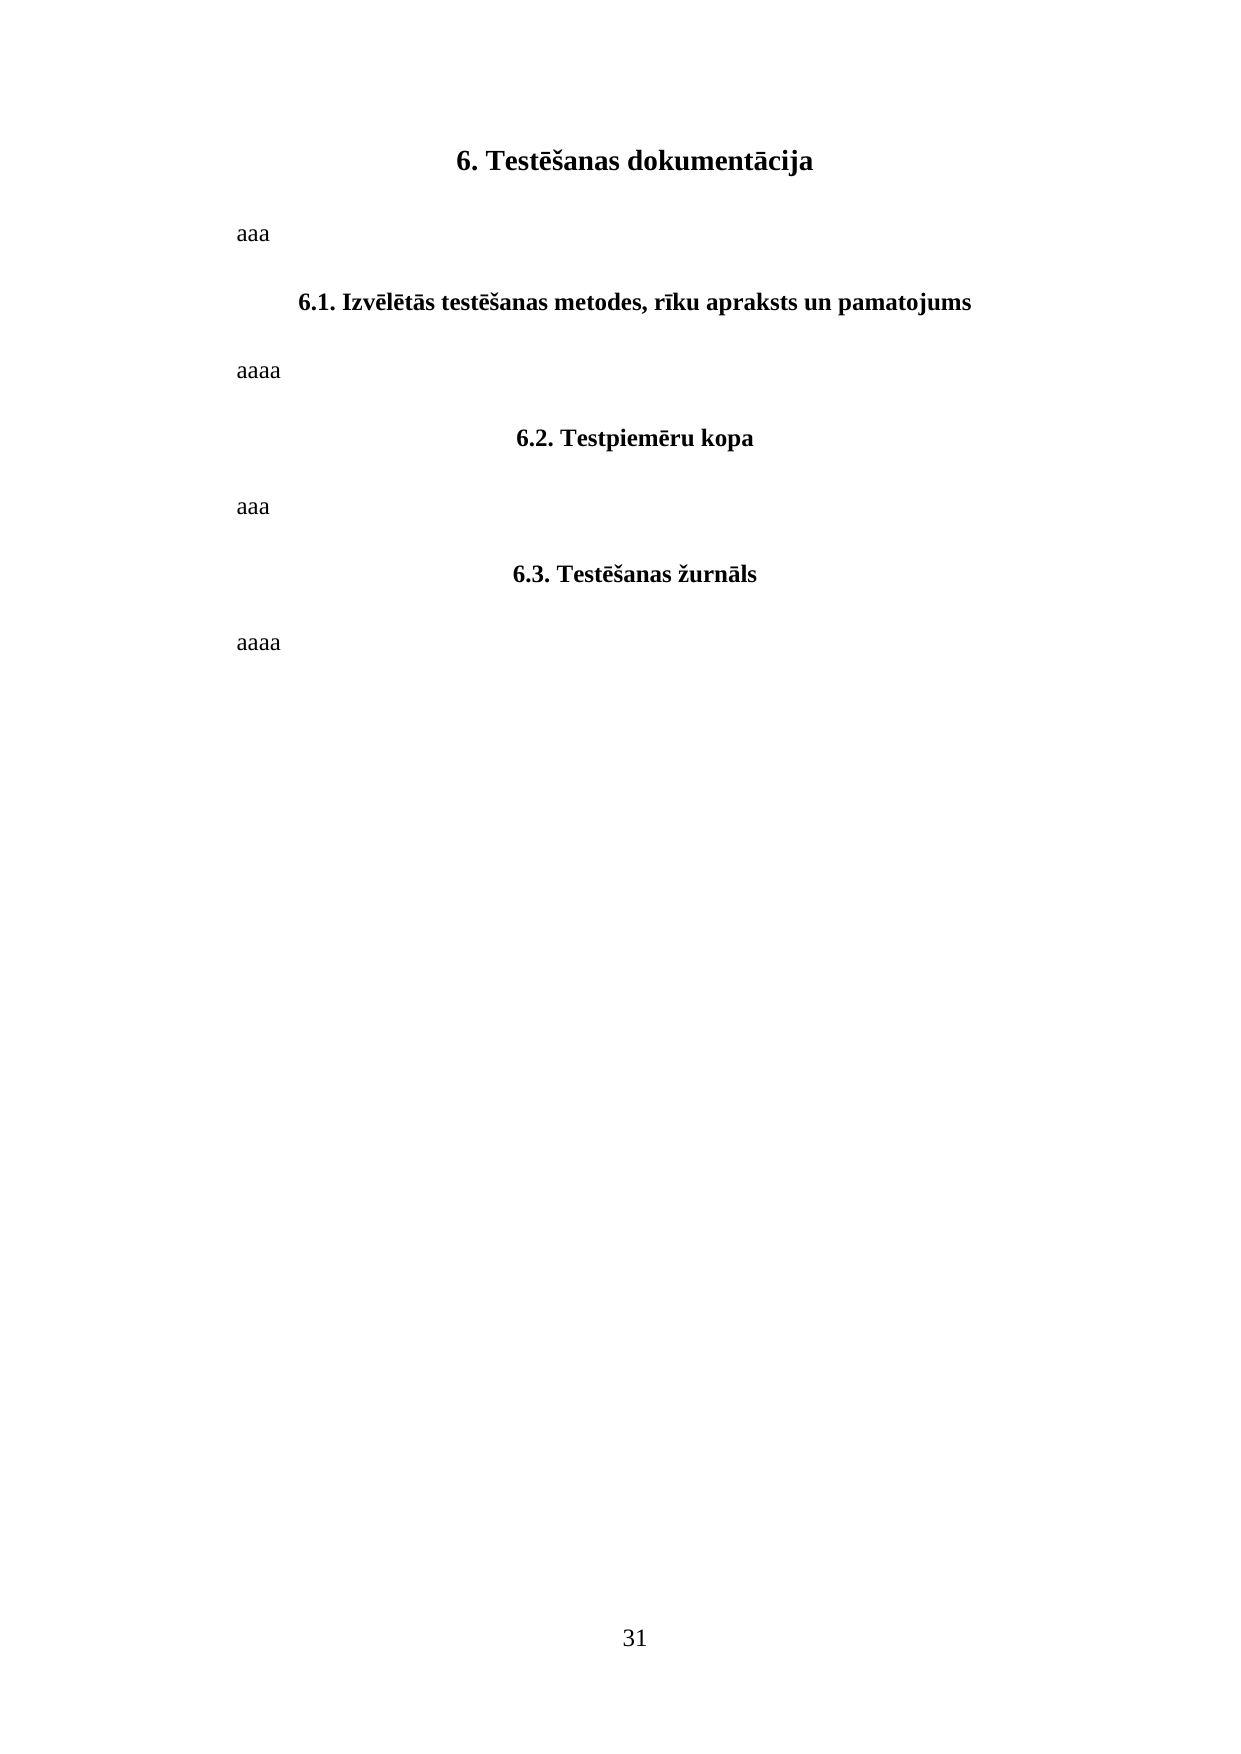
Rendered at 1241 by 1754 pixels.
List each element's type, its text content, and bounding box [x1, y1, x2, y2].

text aaaa [148, 355, 1122, 383]
subtitle 6.2. Testpiemēru kopa [148, 423, 1122, 452]
text aaa [148, 218, 1122, 247]
subtitle 6.1. Izvēlētās testēšanas metodes, rīku apraksts un pamatojums [148, 287, 1122, 315]
subtitle 6.3. Testēšanas žurnāls [148, 559, 1122, 588]
text aaa [148, 491, 1122, 520]
text aaaa [148, 627, 1122, 656]
subtitle 6. Testēšanas dokumentācija [148, 143, 1122, 177]
